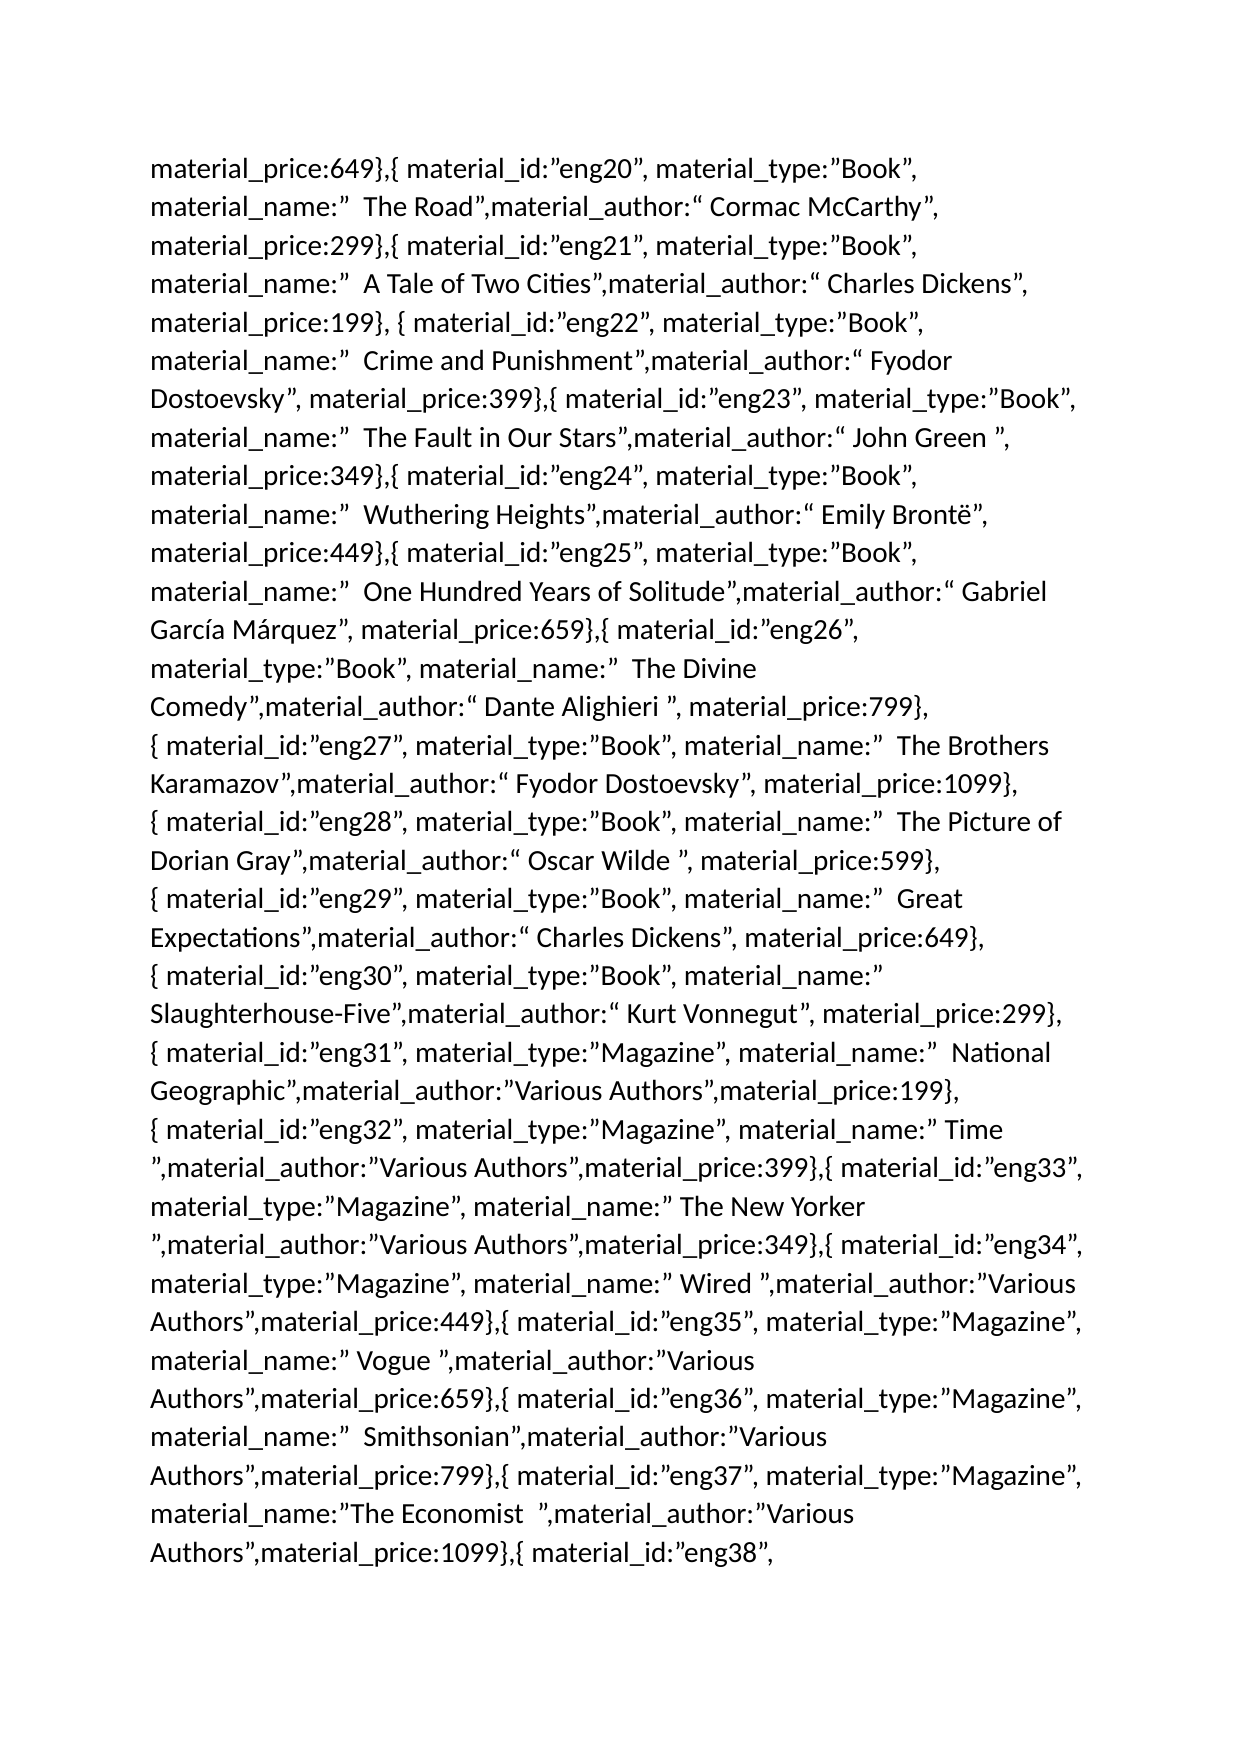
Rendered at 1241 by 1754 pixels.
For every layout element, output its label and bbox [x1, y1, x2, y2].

text [150, 150, 1090, 1569]
